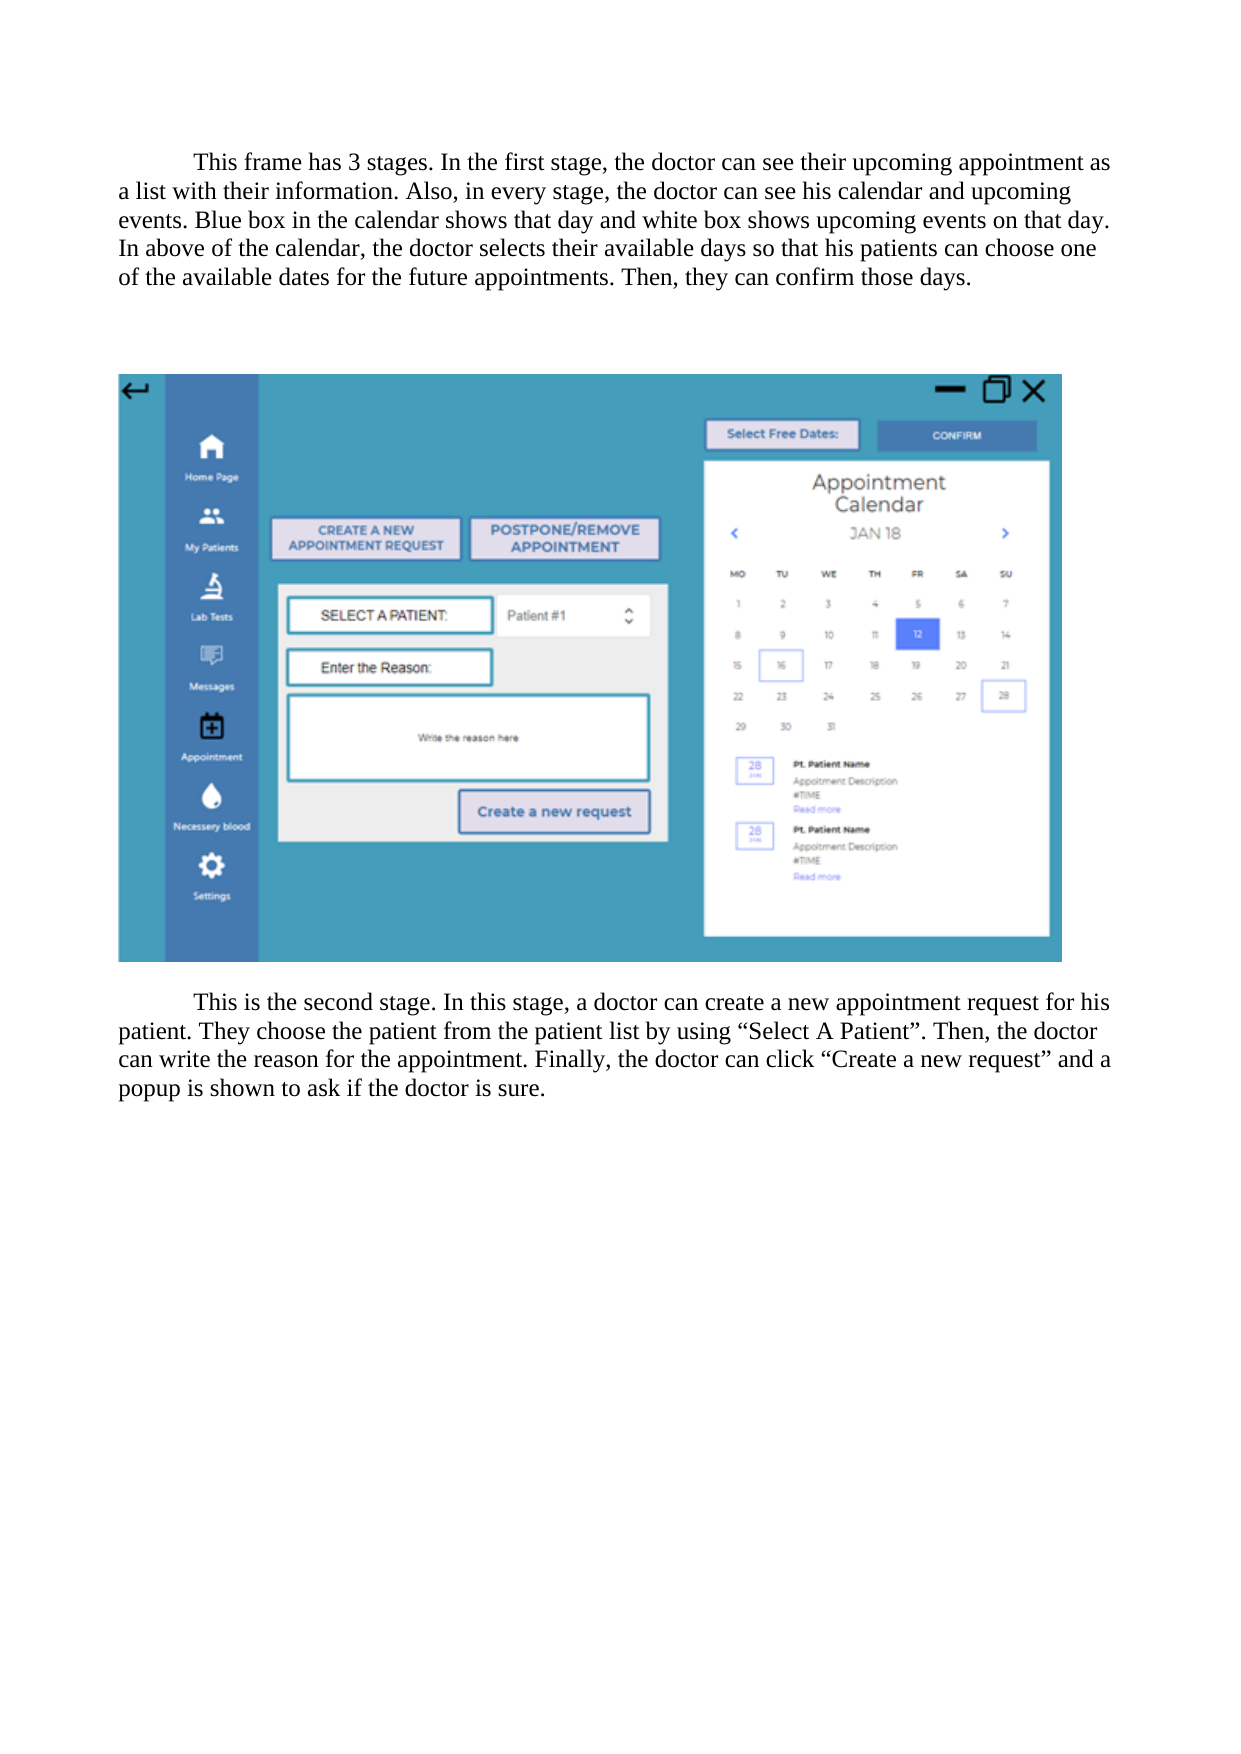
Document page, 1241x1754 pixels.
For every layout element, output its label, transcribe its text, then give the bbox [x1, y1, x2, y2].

picture [118, 374, 1062, 962]
text This is the second stage. In this stage, a doctor can create a new appointment request for his patient. They choose the patient from the patient list by using “Select A Patient”. Then, the doctor can write the reason for the appointment. Finally, the doctor can click “Create a new request” and a popup is shown to ask if the doctor is sure. [118, 987, 1122, 1102]
text This frame has 3 stages. In the first stage, the doctor can see their upcoming appointment as a list with their information. Also, in every stage, the doctor can see his calendar and upcoming events. Blue box in the calendar shows that day and white box shows upcoming events on that day. In above of the calendar, the doctor selects their available days so that his patients can choose one of the available dates for the future appointments. Then, they can confirm those days. [118, 147, 1122, 291]
